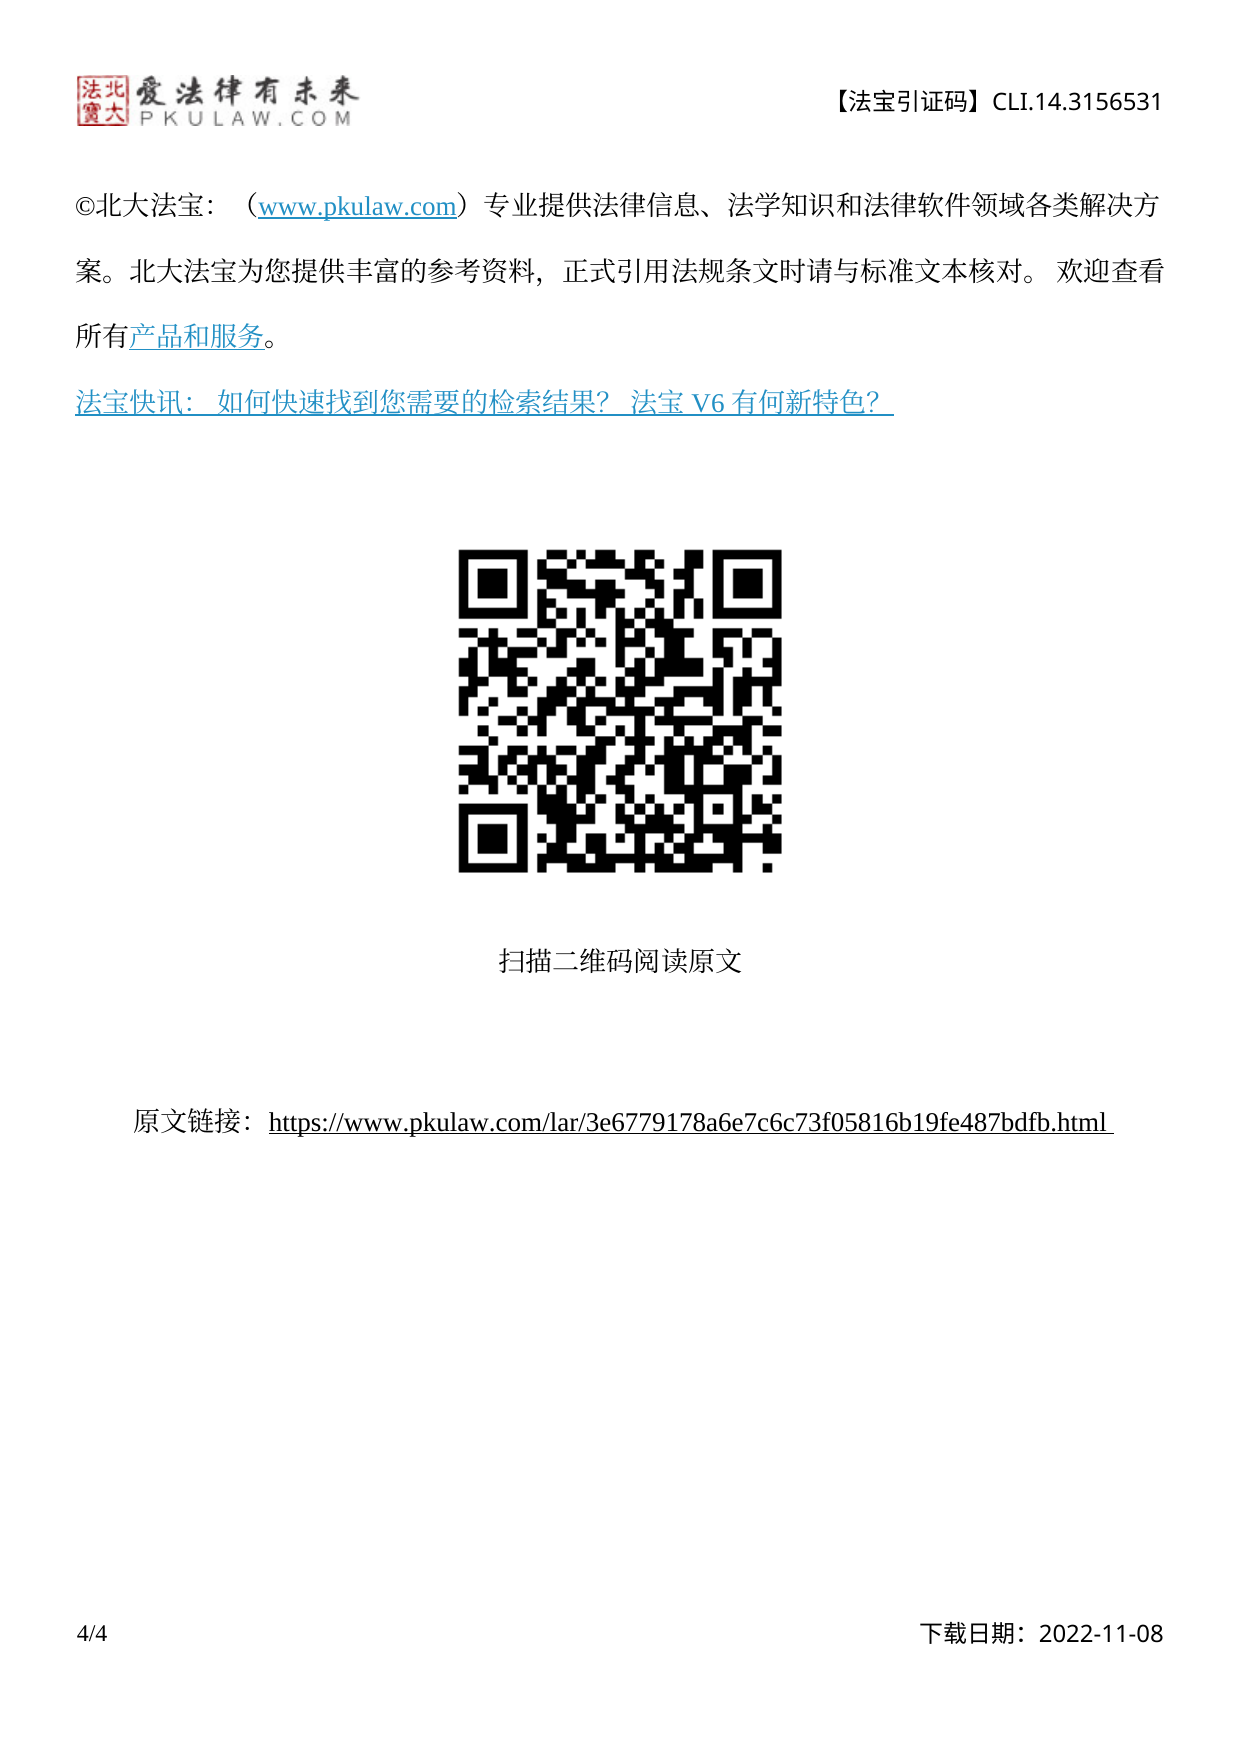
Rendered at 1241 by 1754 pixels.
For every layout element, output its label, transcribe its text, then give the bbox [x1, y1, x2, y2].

text ©北大法宝：（www.pkulaw.com）专业提供法律信息、法学知识和法律软件领域各类解决方案。北大法宝为您提供丰富的参考资料，正式引用法规条文时请与标准文本核对。 欢迎查看所有产品和服务。 法宝快讯： 如何快速找到您需要的检索结果？ 法宝 V6 有何新特色？ [75, 156, 1165, 418]
picture [76, 75, 361, 126]
picture [420, 511, 821, 912]
text 原文链接：https://www.pkulaw.com/lar/3e6779178a6e7c6c73f05816b19fe487bdfb.html [75, 1071, 1165, 1137]
text 扫描二维码阅读原文 [169, 912, 1071, 978]
